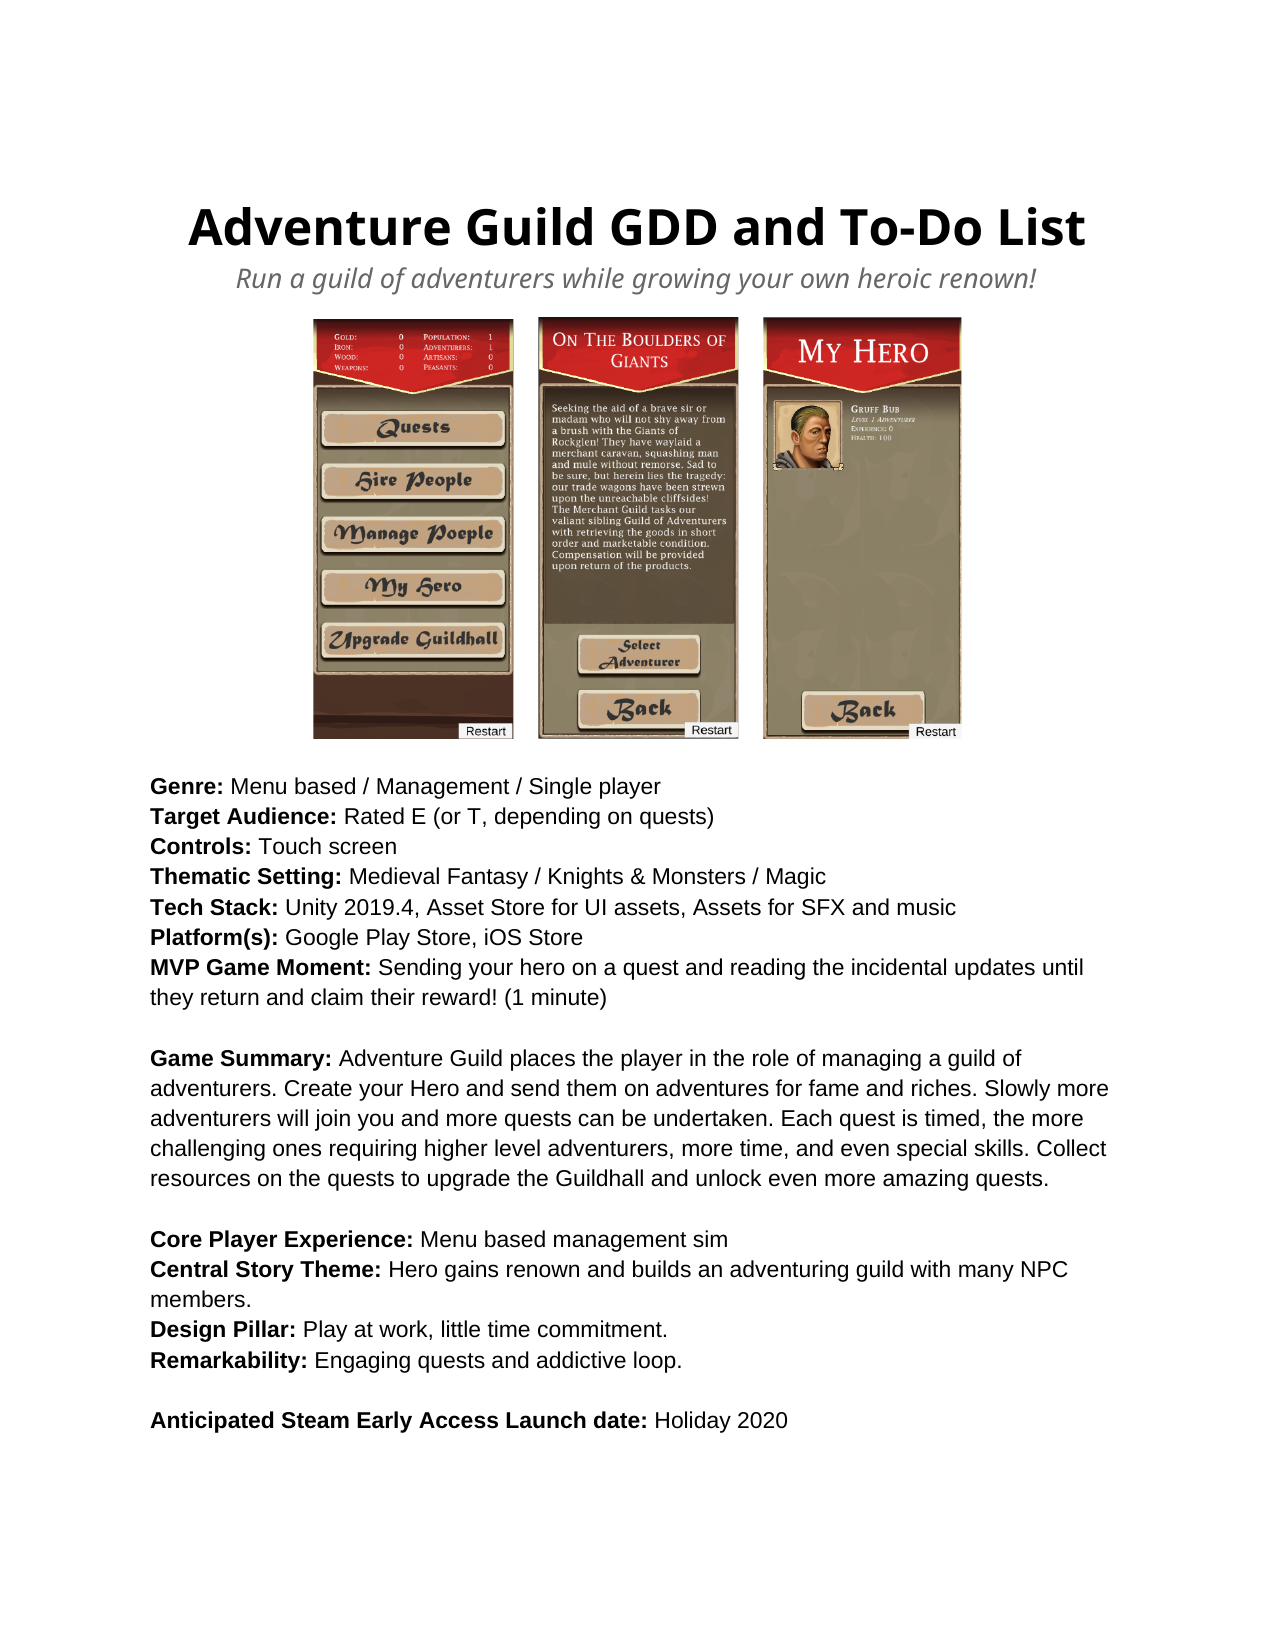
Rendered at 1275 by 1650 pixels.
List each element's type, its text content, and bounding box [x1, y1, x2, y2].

text Central Story Theme: Hero gains renown and builds an adventuring guild with many NPC members. [150, 1256, 1125, 1313]
text Tech Stack: Unity 2019.4, Asset Store for UI assets, Assets for SFX and music [150, 893, 1125, 920]
text Platform(s): Google Play Store, iOS Store [150, 924, 1125, 950]
text Core Player Experience: Menu based management sim [150, 1226, 1125, 1252]
text Game Summary: Adventure Guild places the player in the role of managing a guild of adventurers. Create your Hero and send them on adventures for fame and riches. Slowly more adventurers will join you and more quests can be undertaken. Each quest is timed, the more challenging ones requiring higher level adventurers, more time, and even special skills. Collect resources on the quests to upgrade the Guildhall and unlock even more amazing quests. [150, 1044, 1125, 1192]
subtitle Run a guild of adventurers while growing your own heroic renown! [150, 260, 1125, 297]
picture [313, 319, 514, 739]
text Controls: Touch screen [150, 833, 1125, 859]
picture [763, 317, 962, 739]
text Thematic Setting: Medieval Fantasy / Knights & Monsters / Magic [150, 863, 1125, 890]
text Design Pillar: Play at work, little time commitment. [150, 1316, 1125, 1343]
text MVP Game Moment: Sending your hero on a quest and reading the incidental updates until they return and claim their reward! (1 minute) [150, 954, 1125, 1011]
text Genre: Menu based / Management / Single player Target Audience: Rated E (or T, depending on quests) [150, 773, 1125, 829]
text Remarkability: Engaging quests and addictive loop. [150, 1347, 1125, 1373]
text Anticipated Steam Early Access Launch date: Holiday 2020 [150, 1407, 1125, 1433]
subtitle Adventure Guild GDD and To-Do List [150, 192, 1125, 260]
picture [538, 317, 739, 739]
